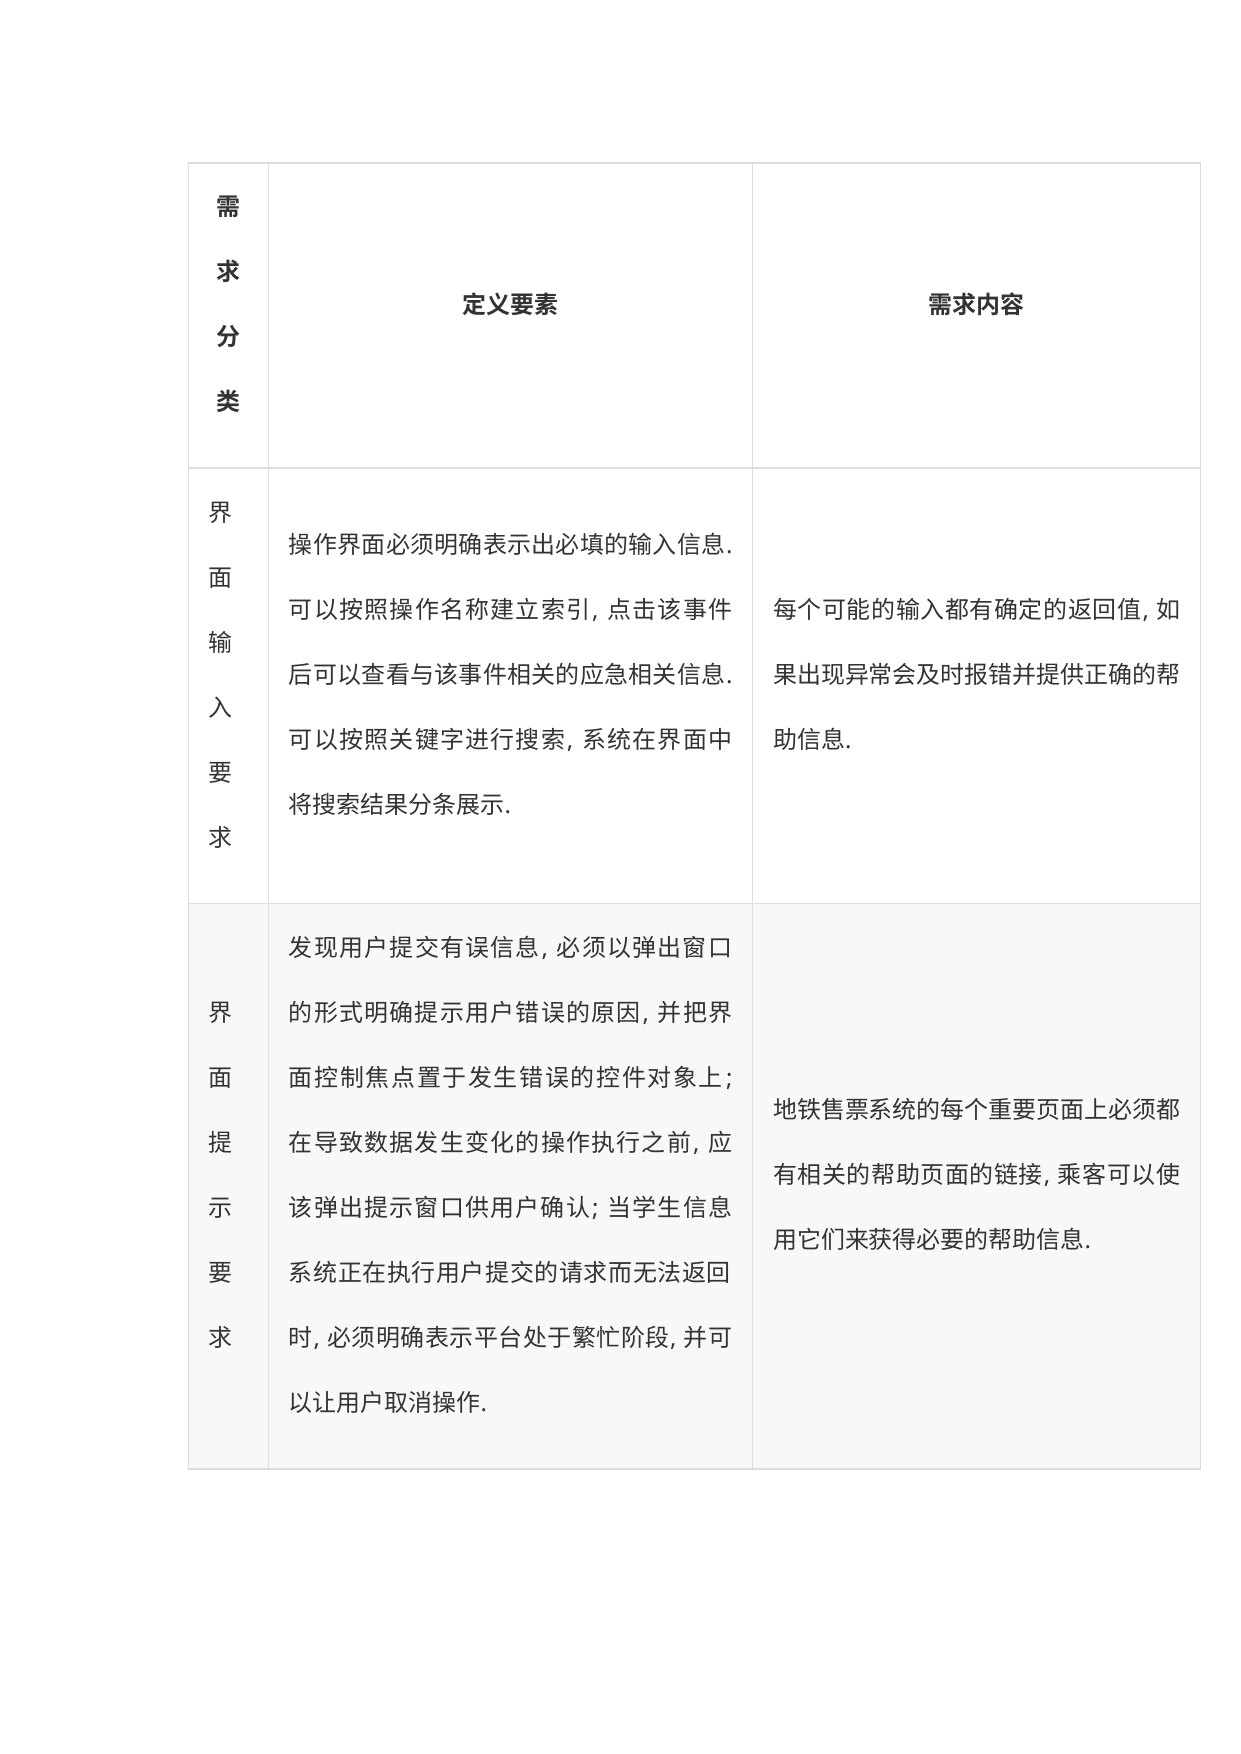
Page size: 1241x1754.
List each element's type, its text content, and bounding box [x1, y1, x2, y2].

table_cell 界面提示要求 [189, 904, 268, 1468]
table_header 需求分类 [189, 164, 268, 467]
table_cell 界面输入要求 [189, 469, 268, 903]
table_cell 每个可能的输入都有确定的返回值, 如果出现异常会及时报错并提供正确的帮助信息. [753, 469, 1200, 903]
table_cell 发现用户提交有误信息, 必须以弹出窗口的形式明确提示用户错误的原因, 并把界面控制焦点置于发生错误的控件对象上; 在导致数据发生变化的操作执行之前, 应该弹出提示窗口供用户确认; 当学生信息系统正在执行用户提交的请求而无法返回时, 必须明确表示平台处于繁忙阶段, 并可以让用户取消操作. [269, 904, 752, 1468]
table_header 需求内容 [753, 164, 1200, 467]
table_cell 操作界面必须明确表示出必填的输入信息. 可以按照操作名称建立索引, 点击该事件后可以查看与该事件相关的应急相关信息. 可以按照关键字进行搜索, 系统在界面中将搜索结果分条展示. [269, 469, 752, 903]
table_cell 地铁售票系统的每个重要页面上必须都有相关的帮助页面的链接, 乘客可以使用它们来获得必要的帮助信息. [753, 904, 1200, 1468]
table_header 定义要素 [269, 164, 752, 467]
